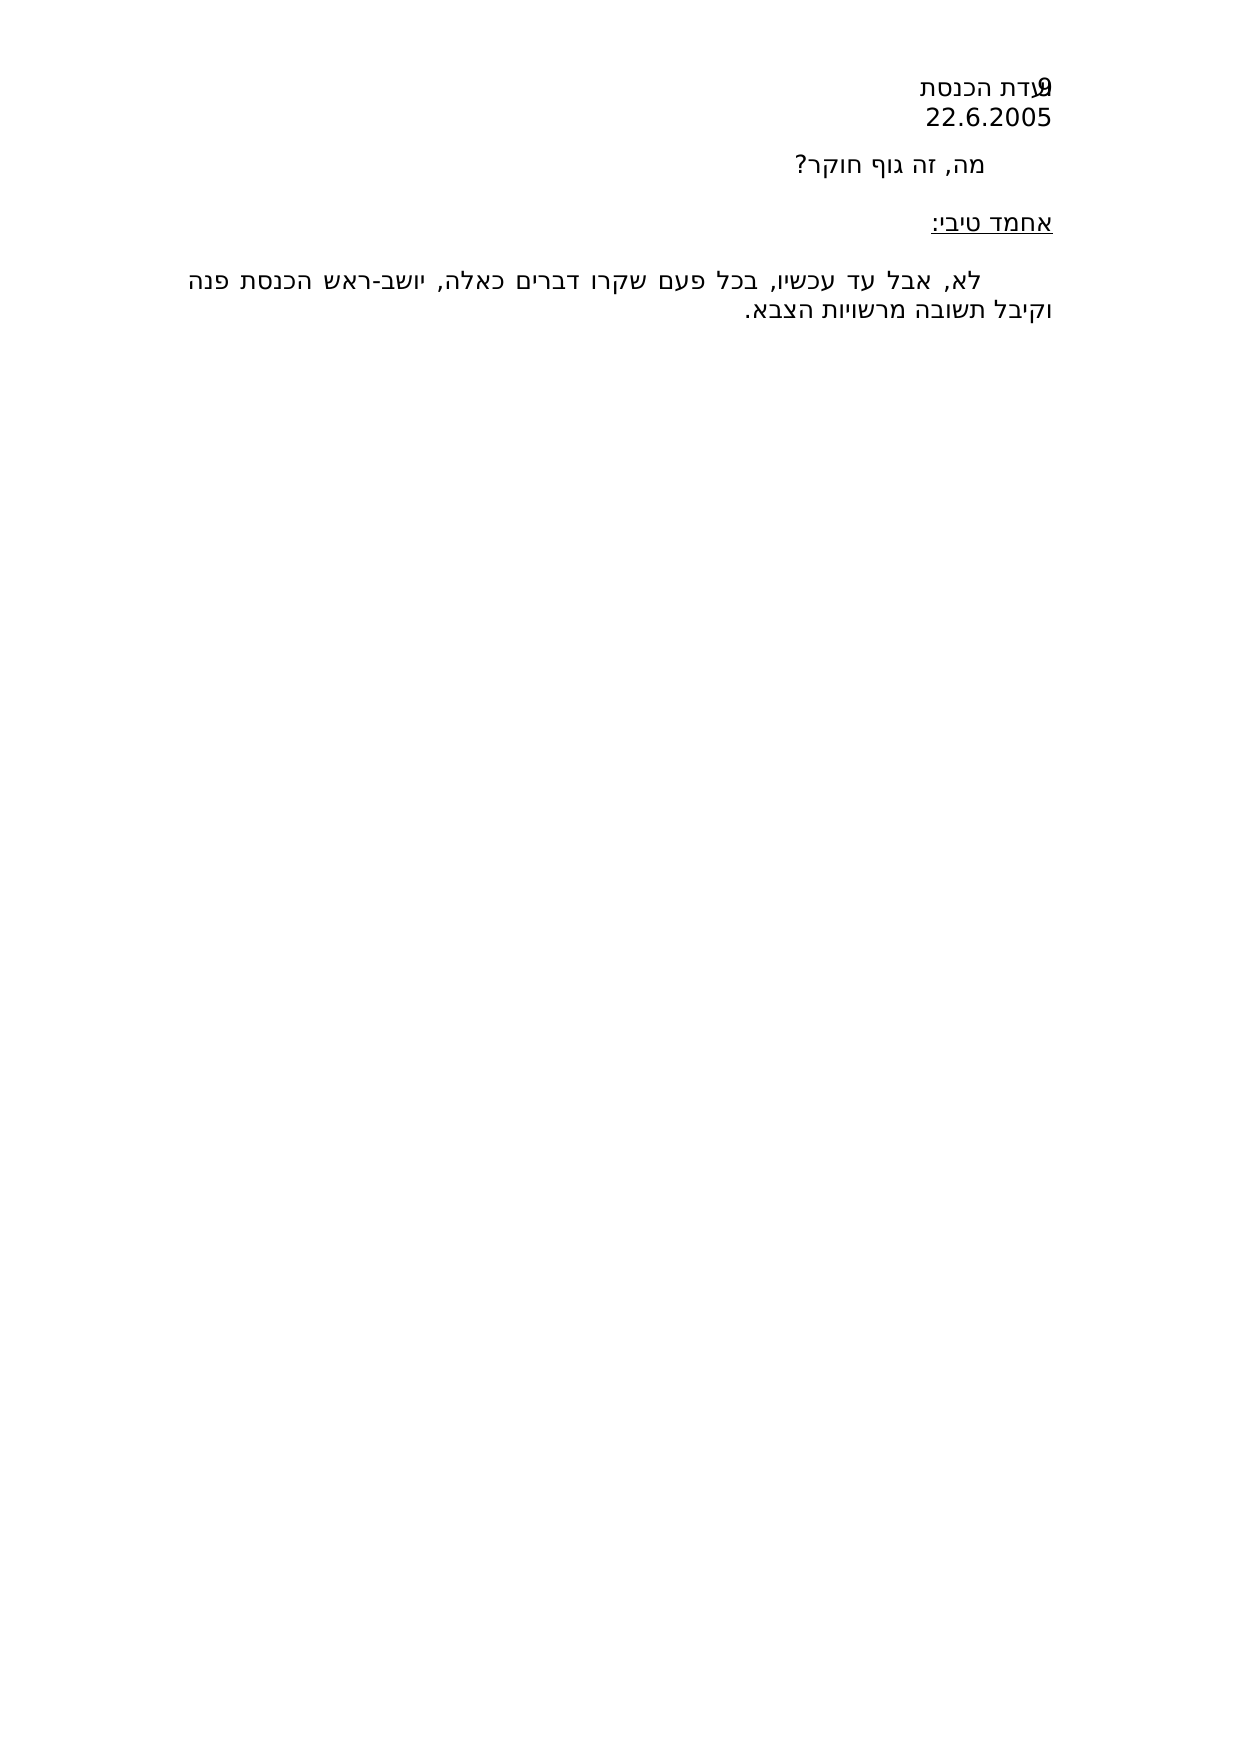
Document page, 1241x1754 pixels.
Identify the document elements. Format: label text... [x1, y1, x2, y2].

text לא, אבל עד עכשיו, בכל פעם שקרו דברים כאלה, יושב-ראש הכנסת פנה וקיבל תשובה מרשויות הצבא. [187, 266, 1053, 324]
text אחמד טיבי: [187, 208, 1053, 237]
text מה, זה גוף חוקר? [187, 150, 1053, 179]
